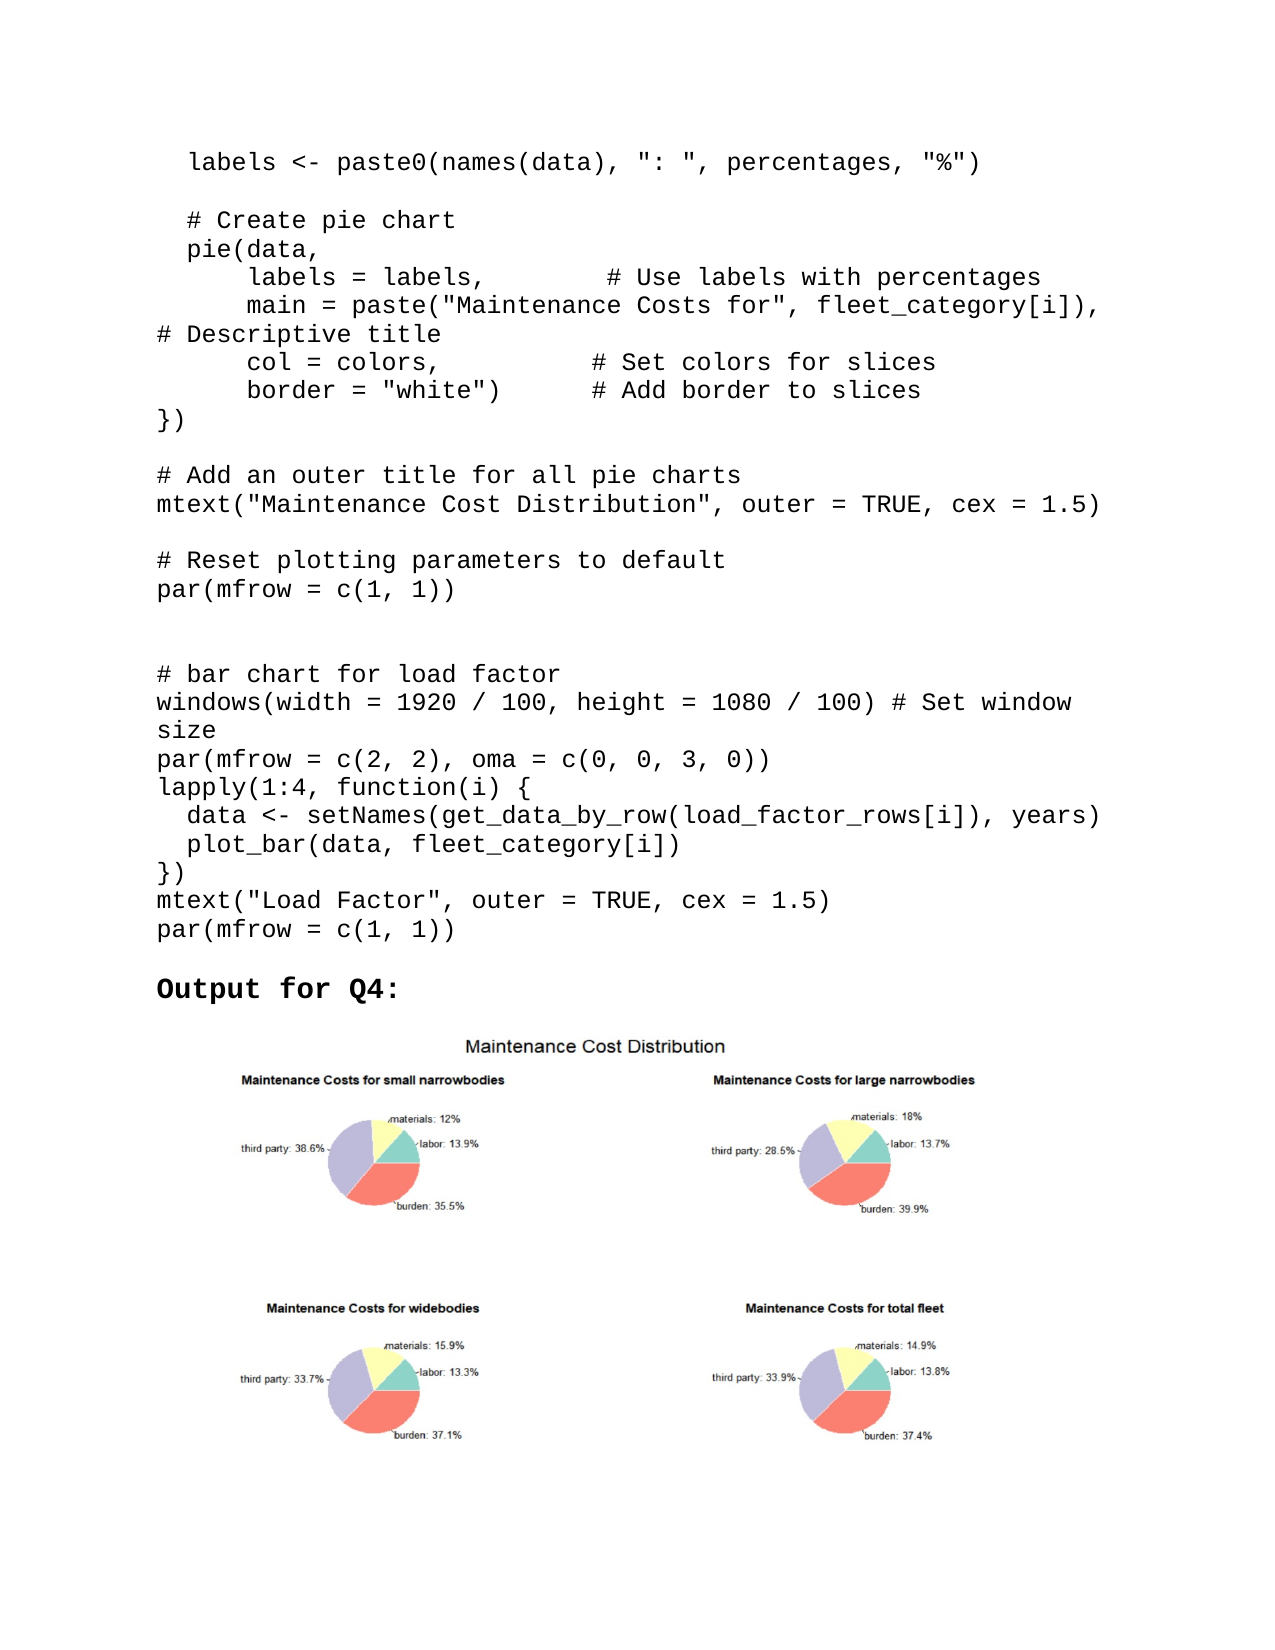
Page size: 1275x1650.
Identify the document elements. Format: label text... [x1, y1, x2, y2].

picture [156, 1036, 1019, 1488]
text plot_bar(data, fleet_category[i]) [156, 831, 1118, 860]
text Output for Q4: [156, 974, 1118, 1008]
text labels <- paste0(names(data), ": ", percentages, "%") [156, 150, 1118, 178]
text par(mfrow = c(1, 1)) [156, 576, 1118, 605]
text }) [156, 860, 1118, 888]
text labels = labels, # Use labels with percentages [156, 265, 1118, 293]
text mtext("Maintenance Cost Distribution", outer = TRUE, cex = 1.5) [156, 491, 1118, 520]
text col = colors, # Set colors for slices [156, 350, 1118, 378]
text par(mfrow = c(2, 2), oma = c(0, 0, 3, 0)) [156, 746, 1118, 775]
text # Add an outer title for all pie charts [156, 463, 1118, 491]
text lapply(1:4, function(i) { [156, 775, 1118, 803]
text # bar chart for load factor [156, 661, 1118, 690]
text par(mfrow = c(1, 1)) [156, 916, 1118, 974]
text }) [156, 406, 1118, 435]
text pie(data, [156, 236, 1118, 265]
text # Create pie chart [156, 208, 1118, 236]
text mtext("Load Factor", outer = TRUE, cex = 1.5) [156, 888, 1118, 916]
text border = "white") # Add border to slices [156, 378, 1118, 406]
text windows(width = 1920 / 100, height = 1080 / 100) # Set window size [156, 690, 1118, 746]
text # Reset plotting parameters to default [156, 548, 1118, 576]
text data <- setNames(get_data_by_row(load_factor_rows[i]), years) [156, 803, 1118, 831]
text main = paste("Maintenance Costs for", fleet_category[i]), # Descriptive title [156, 293, 1118, 350]
